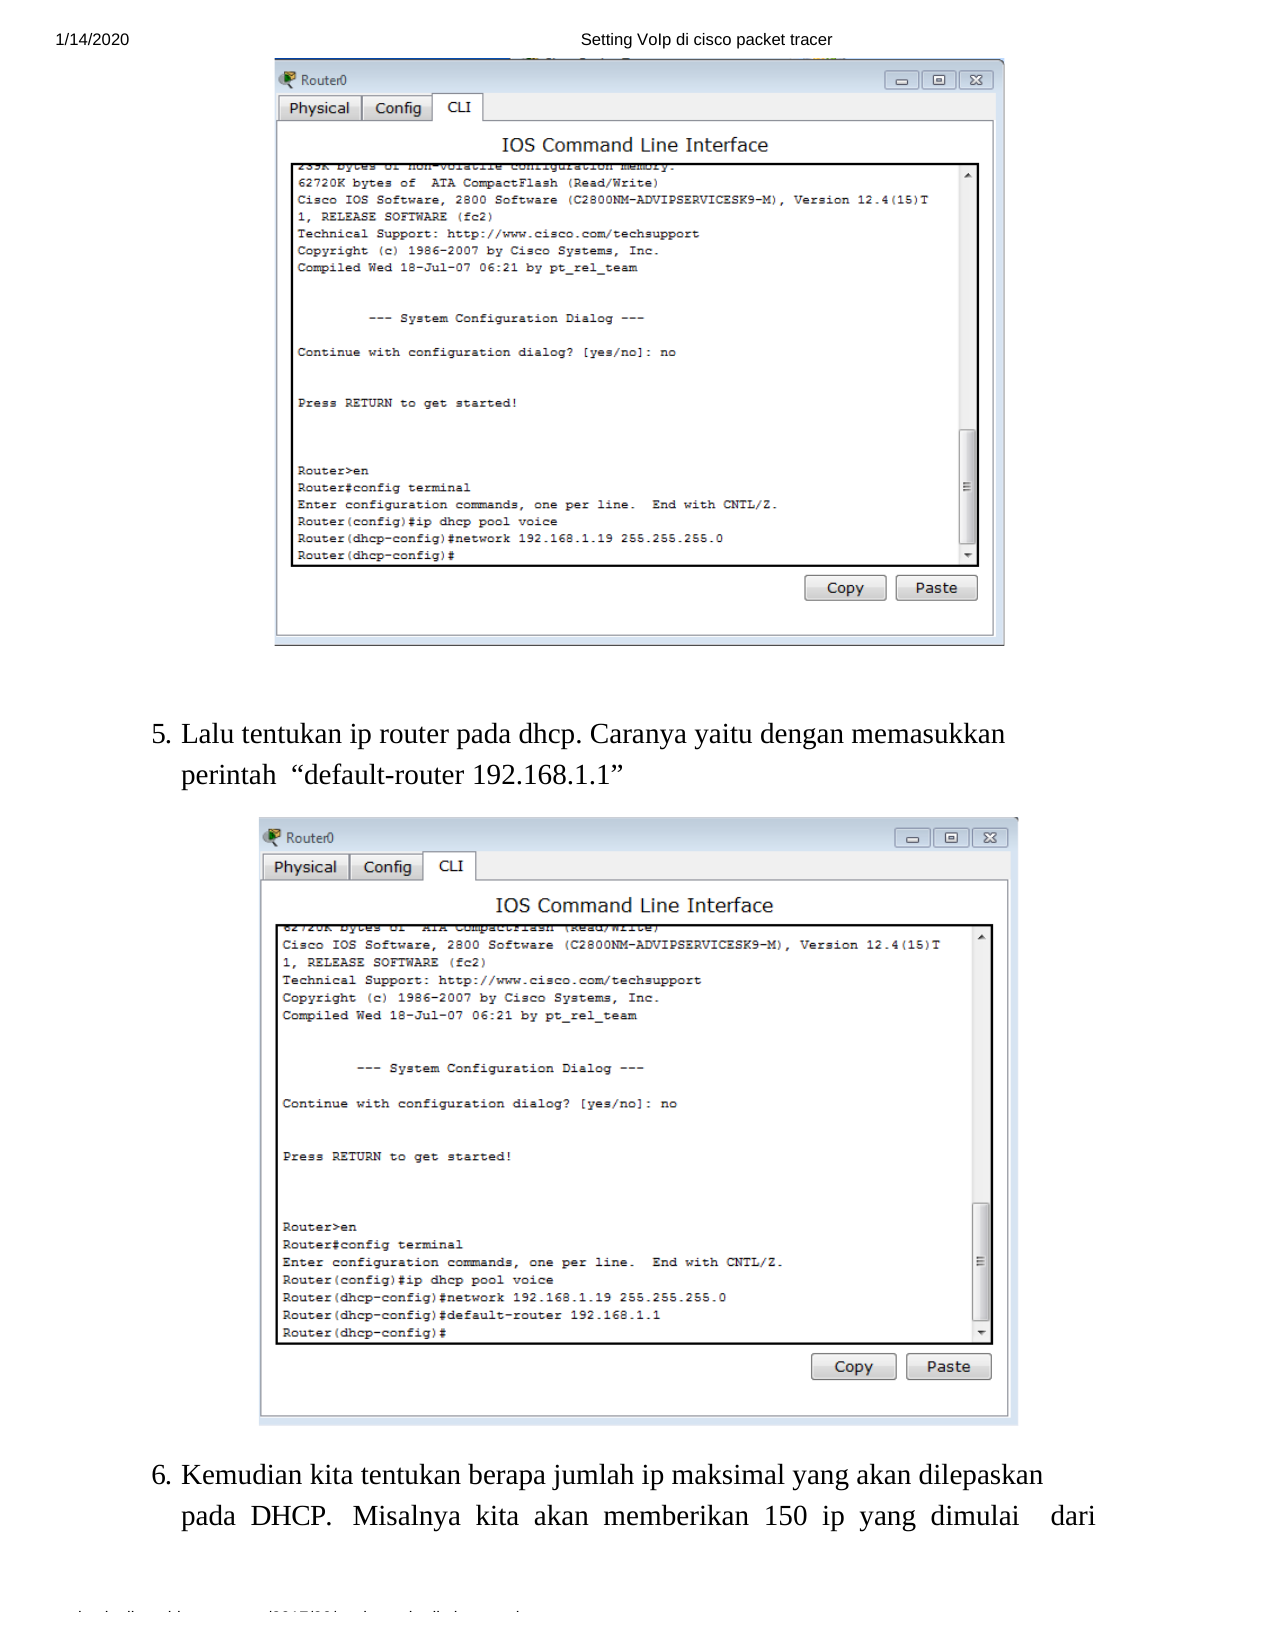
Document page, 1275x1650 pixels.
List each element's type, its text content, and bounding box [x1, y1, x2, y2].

picture [258, 817, 1019, 1426]
picture [274, 58, 1005, 646]
list Kemudian kita tentukan berapa jumlah ip maksimal yang akan dilepaskan pada DHCP. Misalnya kita akan memberikan 150 ip yang dimulai dari [151, 1457, 1096, 1531]
list Lalu tentukan ip router pada dhcp. Caranya yaitu dengan memasukkan perintah “default-router 192.168.1.1” [151, 716, 1095, 790]
